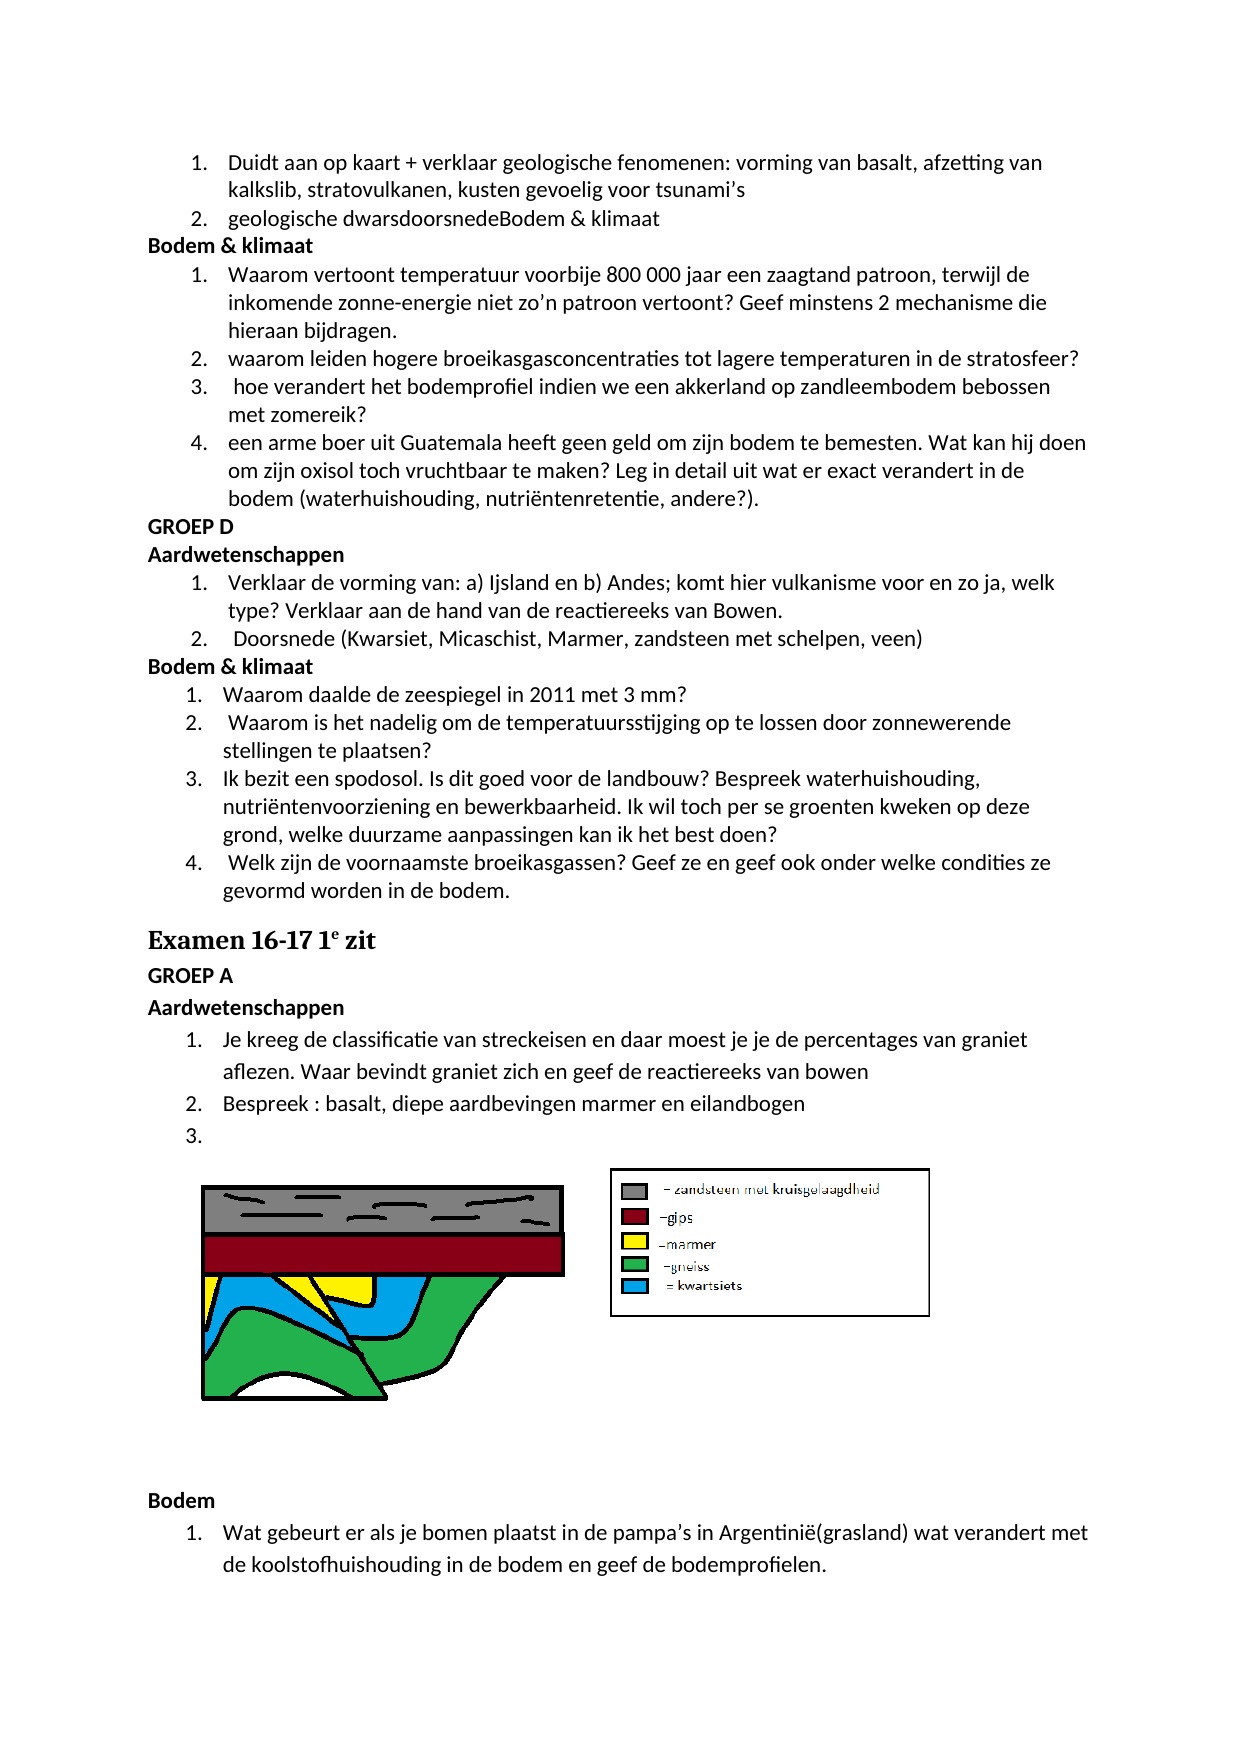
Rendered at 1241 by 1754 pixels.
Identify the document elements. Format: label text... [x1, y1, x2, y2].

list geologische dwarsdoorsnedeBodem & klimaat [190, 204, 1093, 232]
list Waarom vertoont temperatuur voorbije 800 000 jaar een zaagtand patroon, terwijl de inkomende zonne-energie niet zo’n patroon vertoont? Geef minstens 2 mechanisme die hieraan bijdragen. [190, 260, 1093, 344]
list Waarom daalde de zeespiegel in 2011 met 3 mm? [185, 680, 1093, 708]
list Wat gebeurt er als je bomen plaatst in de pampa’s in Argentinië(grasland) wat verandert met de koolstofhuishouding in de bodem en geef de bodemprofielen. [185, 1518, 1093, 1578]
list Je kreeg de classificatie van streckeisen en daar moest je je de percentages van graniet aflezen. Waar bevindt graniet zich en geef de reactiereeks van bowen [185, 1025, 1093, 1085]
picture [147, 1153, 1092, 1482]
text Aardwetenschappen [148, 993, 1093, 1021]
list Waarom is het nadelig om de temperatuursstijging op te lossen door zonnewerende stellingen te plaatsen? [185, 708, 1093, 764]
list Ik bezit een spodosol. Is dit goed voor de landbouw? Bespreek waterhuishouding, nutriëntenvoorziening en bewerkbaarheid. Ik wil toch per se groenten kweken op deze grond, welke duurzame aanpassingen kan ik het best doen? [185, 764, 1093, 848]
list Duidt aan op kaart + verklaar geologische fenomenen: vorming van basalt, afzetting van kalkslib, stratovulkanen, kusten gevoelig voor tsunami’s [190, 148, 1093, 204]
text Bodem & klimaat [148, 232, 1093, 260]
list waarom leiden hogere broeikasgasconcentraties tot lagere temperaturen in de stratosfeer? [190, 344, 1093, 372]
text GROEP A [148, 961, 1093, 989]
text Bodem & klimaat [148, 652, 1093, 680]
text Aardwetenschappen [148, 540, 1093, 568]
list hoe verandert het bodemprofiel indien we een akkerland op zandleembodem bebossen met zomereik? [190, 372, 1093, 428]
list Welk zijn de voornaamste broeikasgassen? Geef ze en geef ook onder welke condities ze gevormd worden in de bodem. [185, 848, 1093, 904]
text Bodem [148, 1486, 1093, 1514]
list een arme boer uit Guatemala heeft geen geld om zijn bodem te bemesten. Wat kan hij doen om zijn oxisol toch vruchtbaar te maken? Leg in detail uit wat er exact verandert in de bodem (waterhuishouding, nutriëntenretentie, andere?). [190, 428, 1093, 512]
subtitle Examen 16-17 1e zit [148, 925, 1093, 956]
list Bespreek : basalt, diepe aardbevingen marmer en eilandbogen [185, 1089, 1093, 1117]
text GROEP D [148, 512, 1093, 540]
list Verklaar de vorming van: a) Ijsland en b) Andes; komt hier vulkanisme voor en zo ja, welk type? Verklaar aan de hand van de reactiereeks van Bowen. [190, 568, 1093, 624]
list Doorsnede (Kwarsiet, Micaschist, Marmer, zandsteen met schelpen, veen) [190, 624, 1093, 652]
